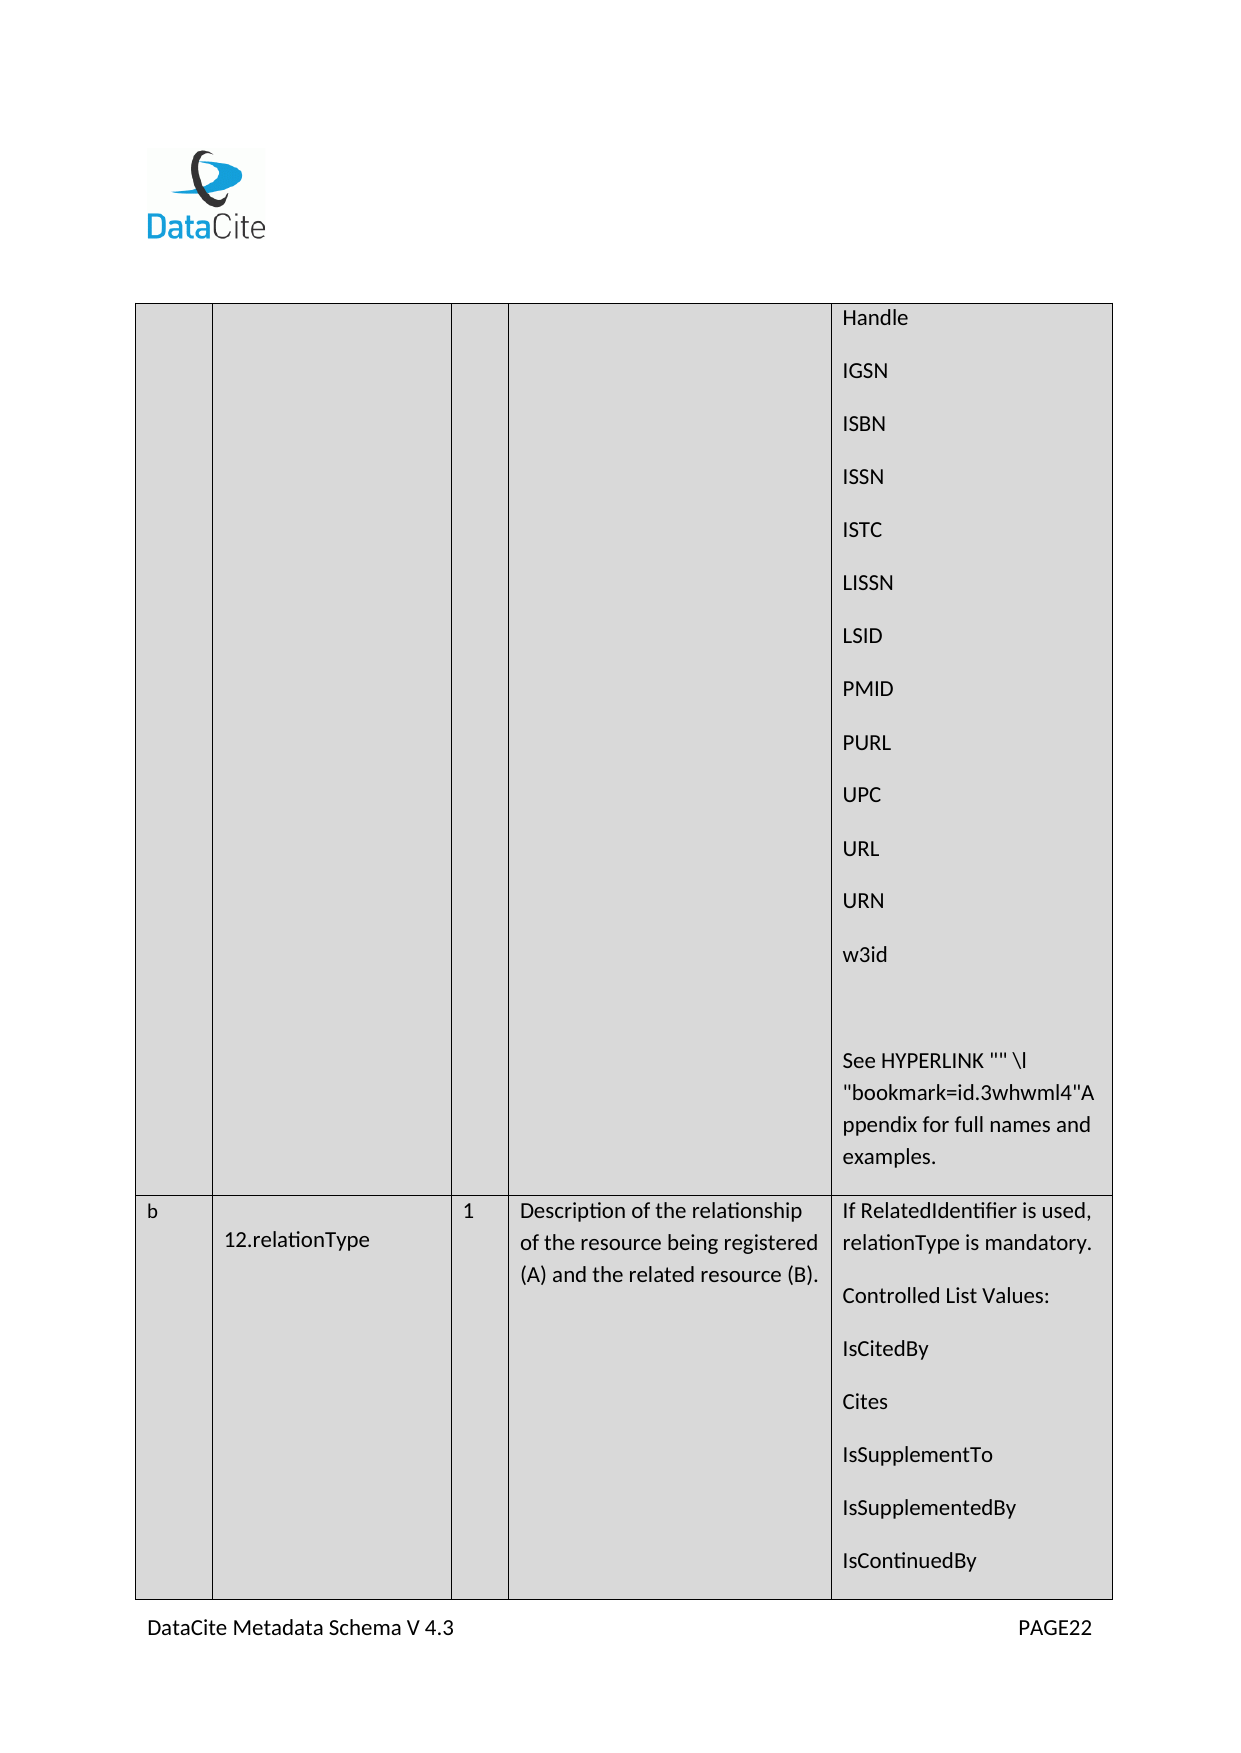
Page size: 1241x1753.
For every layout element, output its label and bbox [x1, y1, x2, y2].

table_cell [509, 1196, 831, 1599]
table_cell [213, 1196, 451, 1599]
picture [147, 148, 266, 240]
table_cell [452, 304, 508, 1195]
table_cell [136, 1196, 212, 1599]
table_cell [509, 304, 831, 1195]
table_cell [452, 1196, 508, 1599]
table_cell [832, 304, 1112, 1195]
table_cell [832, 1196, 1112, 1599]
table_cell [213, 304, 451, 1195]
table_cell [136, 304, 212, 1195]
